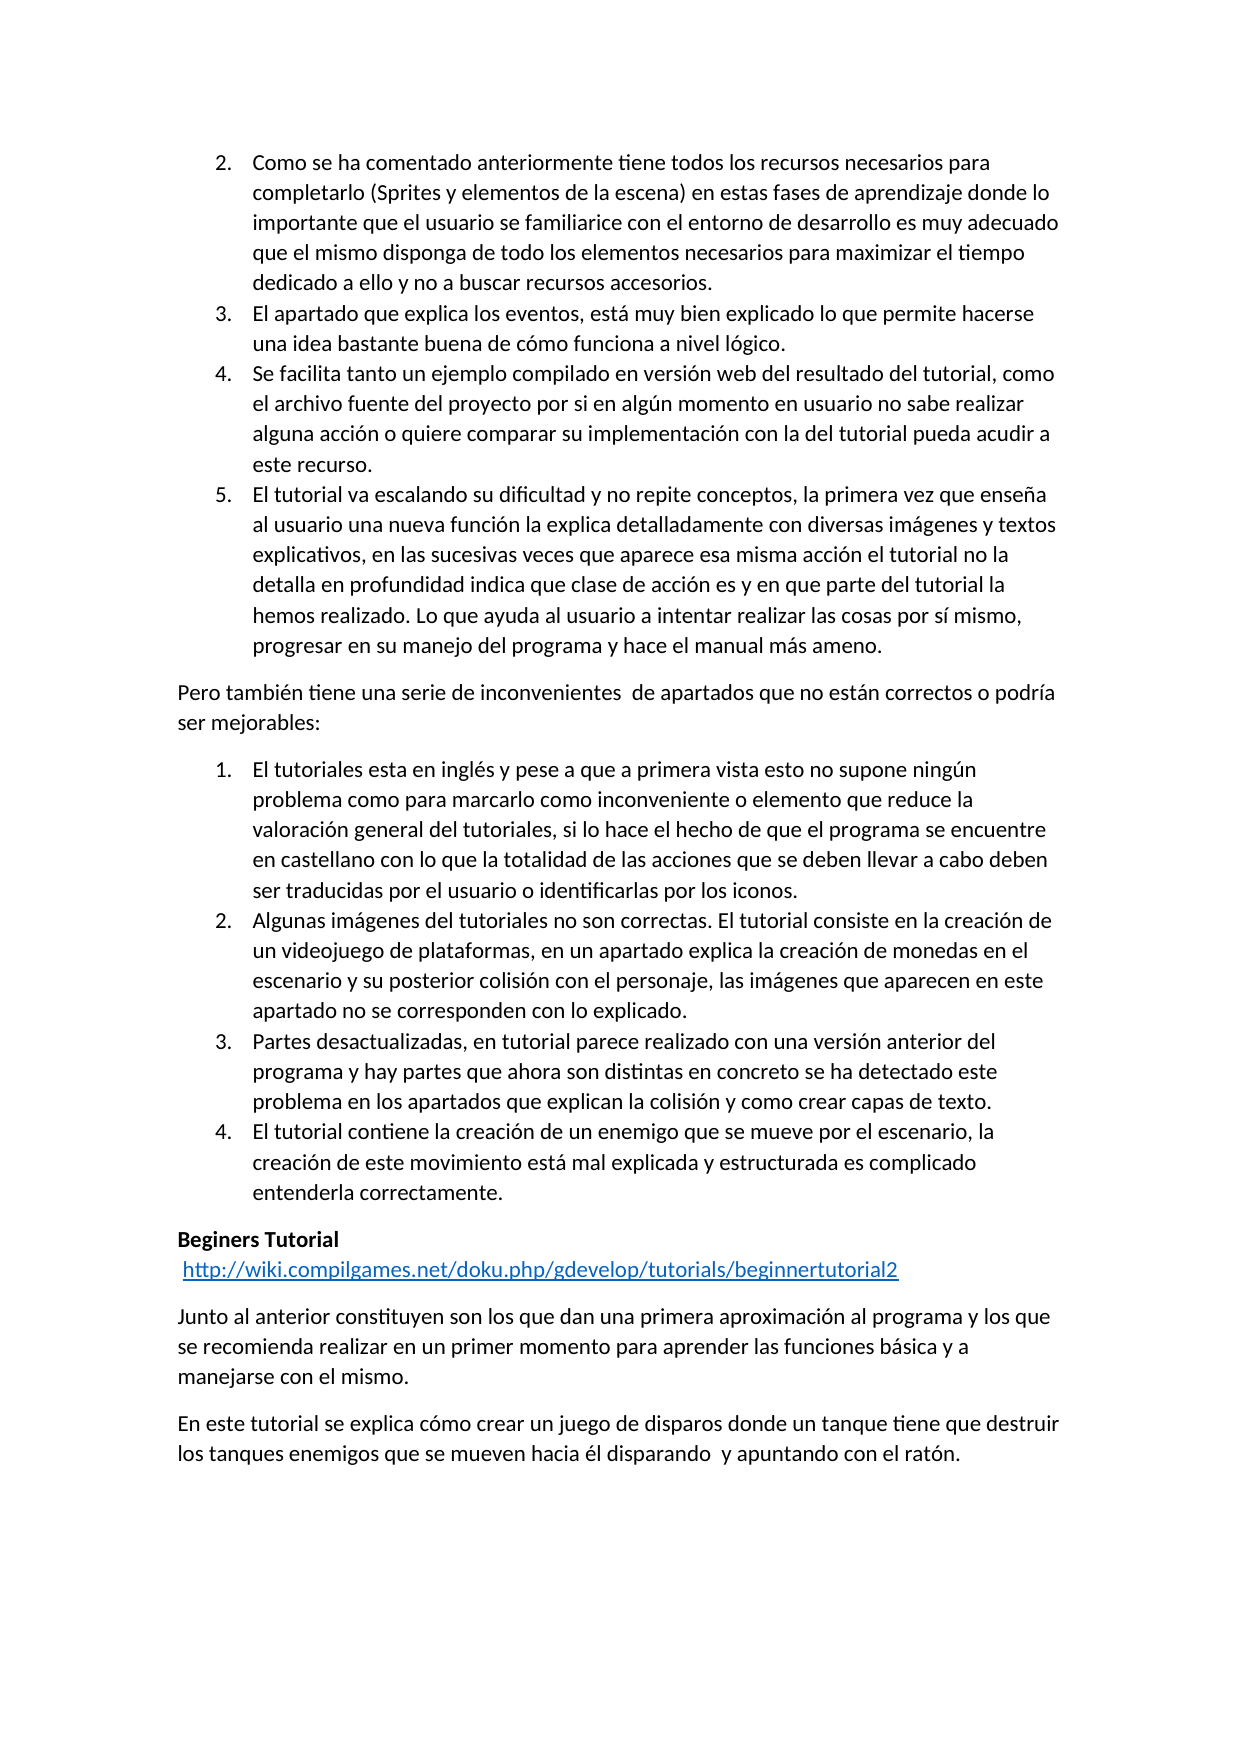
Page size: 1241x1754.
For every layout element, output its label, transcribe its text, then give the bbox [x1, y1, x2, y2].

text Beginers Tutorial http://wiki.compilgames.net/doku.php/gdevelop/tutorials/beginnertutorial2 [177, 1225, 1063, 1283]
list El tutoriales esta en inglés y pese a que a primera vista esto no supone ningún problema como para marcarlo como inconveniente o elemento que reduce la valoración general del tutoriales, si lo hace el hecho de que el programa se encuentre en castellano con lo que la totalidad de las acciones que se deben llevar a cabo deben ser traducidas por el usuario o identificarlas por los iconos. [215, 755, 1063, 904]
text Pero también tiene una serie de inconvenientes de apartados que no están correctos o podría ser mejorables: [177, 678, 1063, 736]
text En este tutorial se explica cómo crear un juego de disparos donde un tanque tiene que destruir los tanques enemigos que se mueven hacia él disparando y apuntando con el ratón. [177, 1409, 1063, 1467]
list El apartado que explica los eventos, está muy bien explicado lo que permite hacerse una idea bastante buena de cómo funciona a nivel lógico. [215, 299, 1063, 357]
list Algunas imágenes del tutoriales no son correctas. El tutorial consiste en la creación de un videojuego de plataformas, en un apartado explica la creación de monedas en el escenario y su posterior colisión con el personaje, las imágenes que aparecen en este apartado no se corresponden con lo explicado. [215, 906, 1063, 1024]
list Se facilita tanto un ejemplo compilado en versión web del resultado del tutorial, como el archivo fuente del proyecto por si en algún momento en usuario no sabe realizar alguna acción o quiere comparar su implementación con la del tutorial pueda acudir a este recurso. [215, 359, 1063, 478]
list El tutorial va escalando su dificultad y no repite conceptos, la primera vez que enseña al usuario una nueva función la explica detalladamente con diversas imágenes y textos explicativos, en las sucesivas veces que aparece esa misma acción el tutorial no la detalla en profundidad indica que clase de acción es y en que parte del tutorial la hemos realizado. Lo que ayuda al usuario a intentar realizar las cosas por sí mismo, progresar en su manejo del programa y hace el manual más ameno. [215, 480, 1063, 659]
list El tutorial contiene la creación de un enemigo que se mueve por el escenario, la creación de este movimiento está mal explicada y estructurada es complicado entenderla correctamente. [215, 1117, 1063, 1206]
list Partes desactualizadas, en tutorial parece realizado con una versión anterior del programa y hay partes que ahora son distintas en concreto se ha detectado este problema en los apartados que explican la colisión y como crear capas de texto. [215, 1027, 1063, 1115]
text Junto al anterior constituyen son los que dan una primera aproximación al programa y los que se recomienda realizar en un primer momento para aprender las funciones básica y a manejarse con el mismo. [177, 1302, 1063, 1390]
list Como se ha comentado anteriormente tiene todos los recursos necesarios para completarlo (Sprites y elementos de la escena) en estas fases de aprendizaje donde lo importante que el usuario se familiarice con el entorno de desarrollo es muy adecuado que el mismo disponga de todo los elementos necesarios para maximizar el tiempo dedicado a ello y no a buscar recursos accesorios. [215, 148, 1063, 296]
